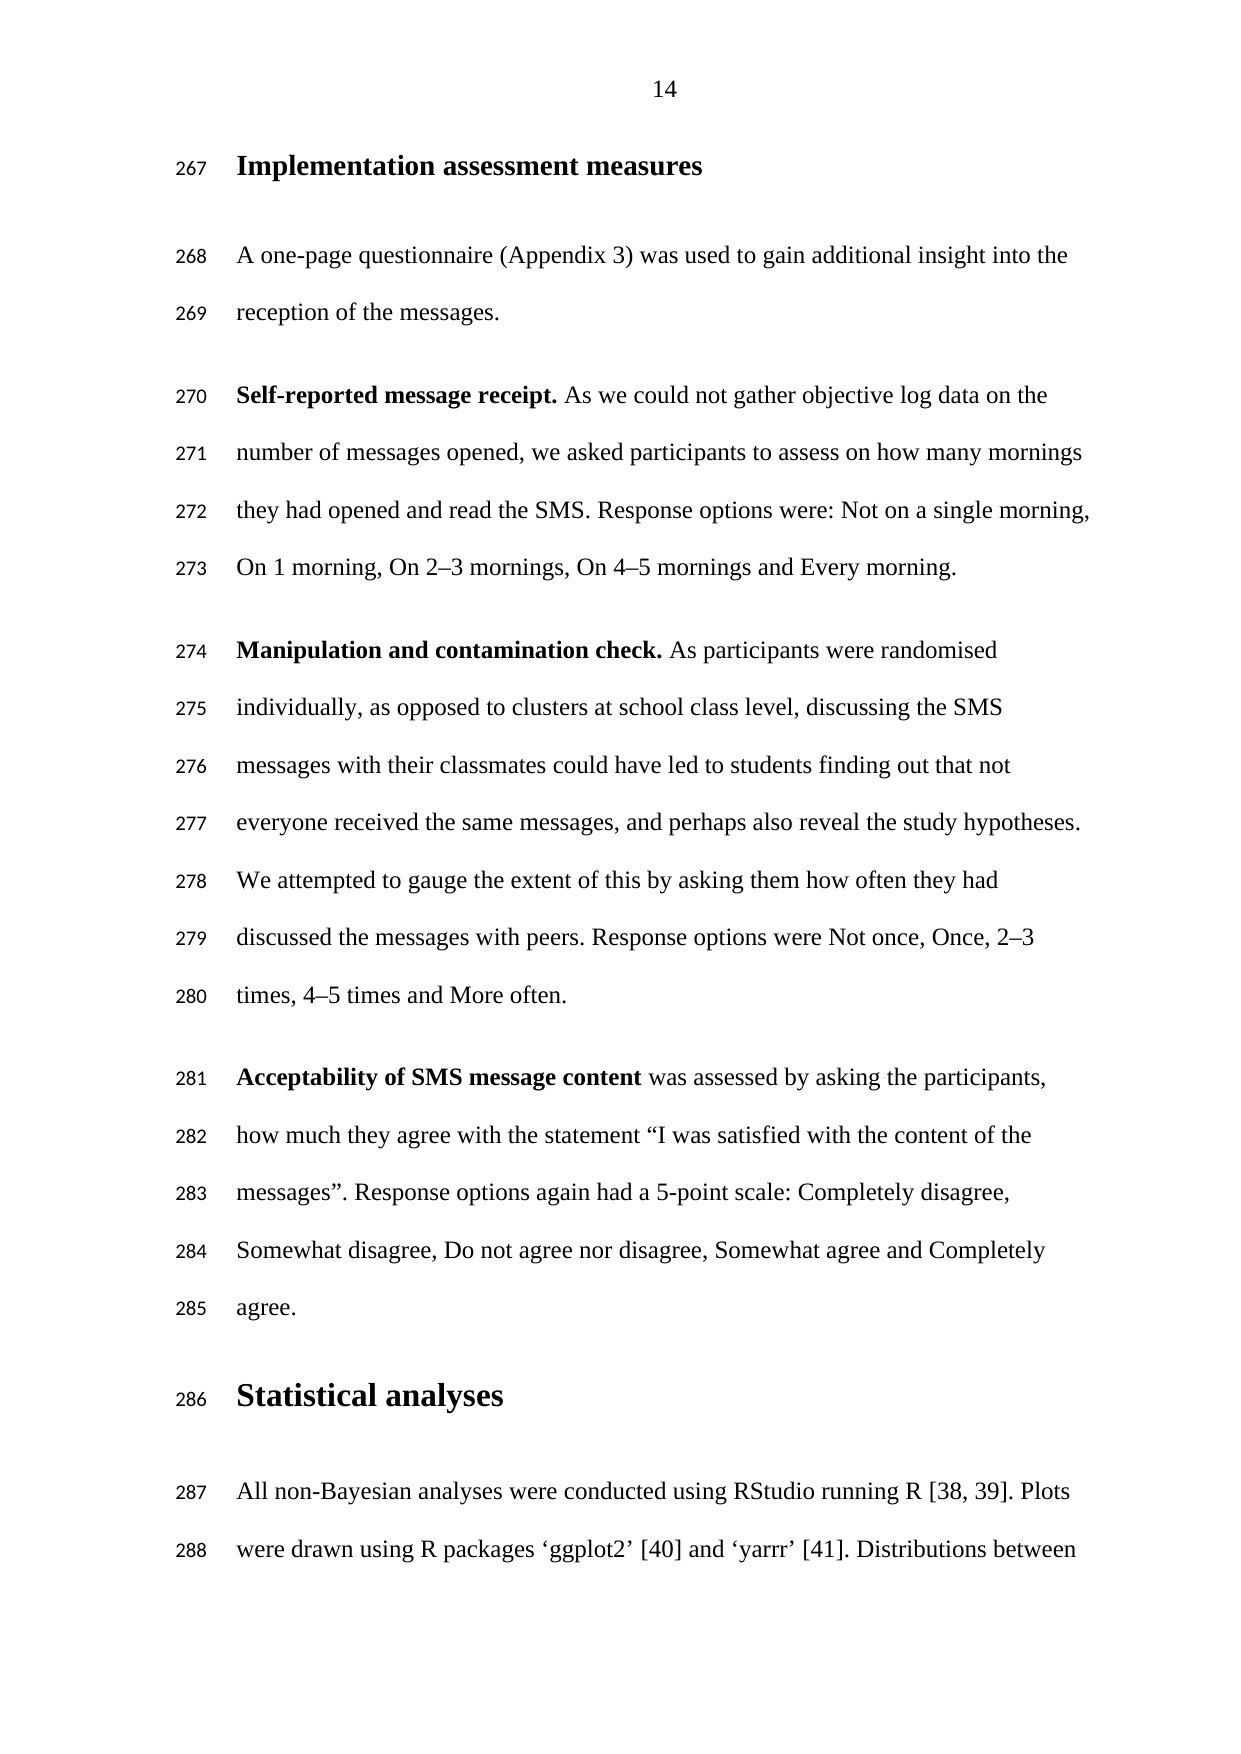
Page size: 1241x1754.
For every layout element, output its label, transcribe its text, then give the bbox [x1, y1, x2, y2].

subtitle Statistical analyses [236, 1375, 1092, 1413]
subtitle Implementation assessment measures [236, 148, 1092, 181]
text Manipulation and contamination check. As participants were randomised individually, as opposed to clusters at school class level, discussing the SMS messages with their classmates could have led to students finding out that not everyone received the same messages, and perhaps also reveal the study hypotheses. We attempted to gauge the extent of this by asking them how often they had discussed the messages with peers. Response options were Not once, Once, 2–3 times, 4–5 times and More often. [236, 635, 1092, 1008]
text A one-page questionnaire (Appendix 3) was used to gain additional insight into the reception of the messages. [236, 240, 1092, 326]
text Self-reported message receipt. As we could not gather objective log data on the number of messages opened, we asked participants to assess on how many mornings they had opened and read the SMS. Response options were: Not on a single morning, On 1 morning, On 2–3 mornings, On 4–5 mornings and Every morning. [236, 380, 1092, 581]
